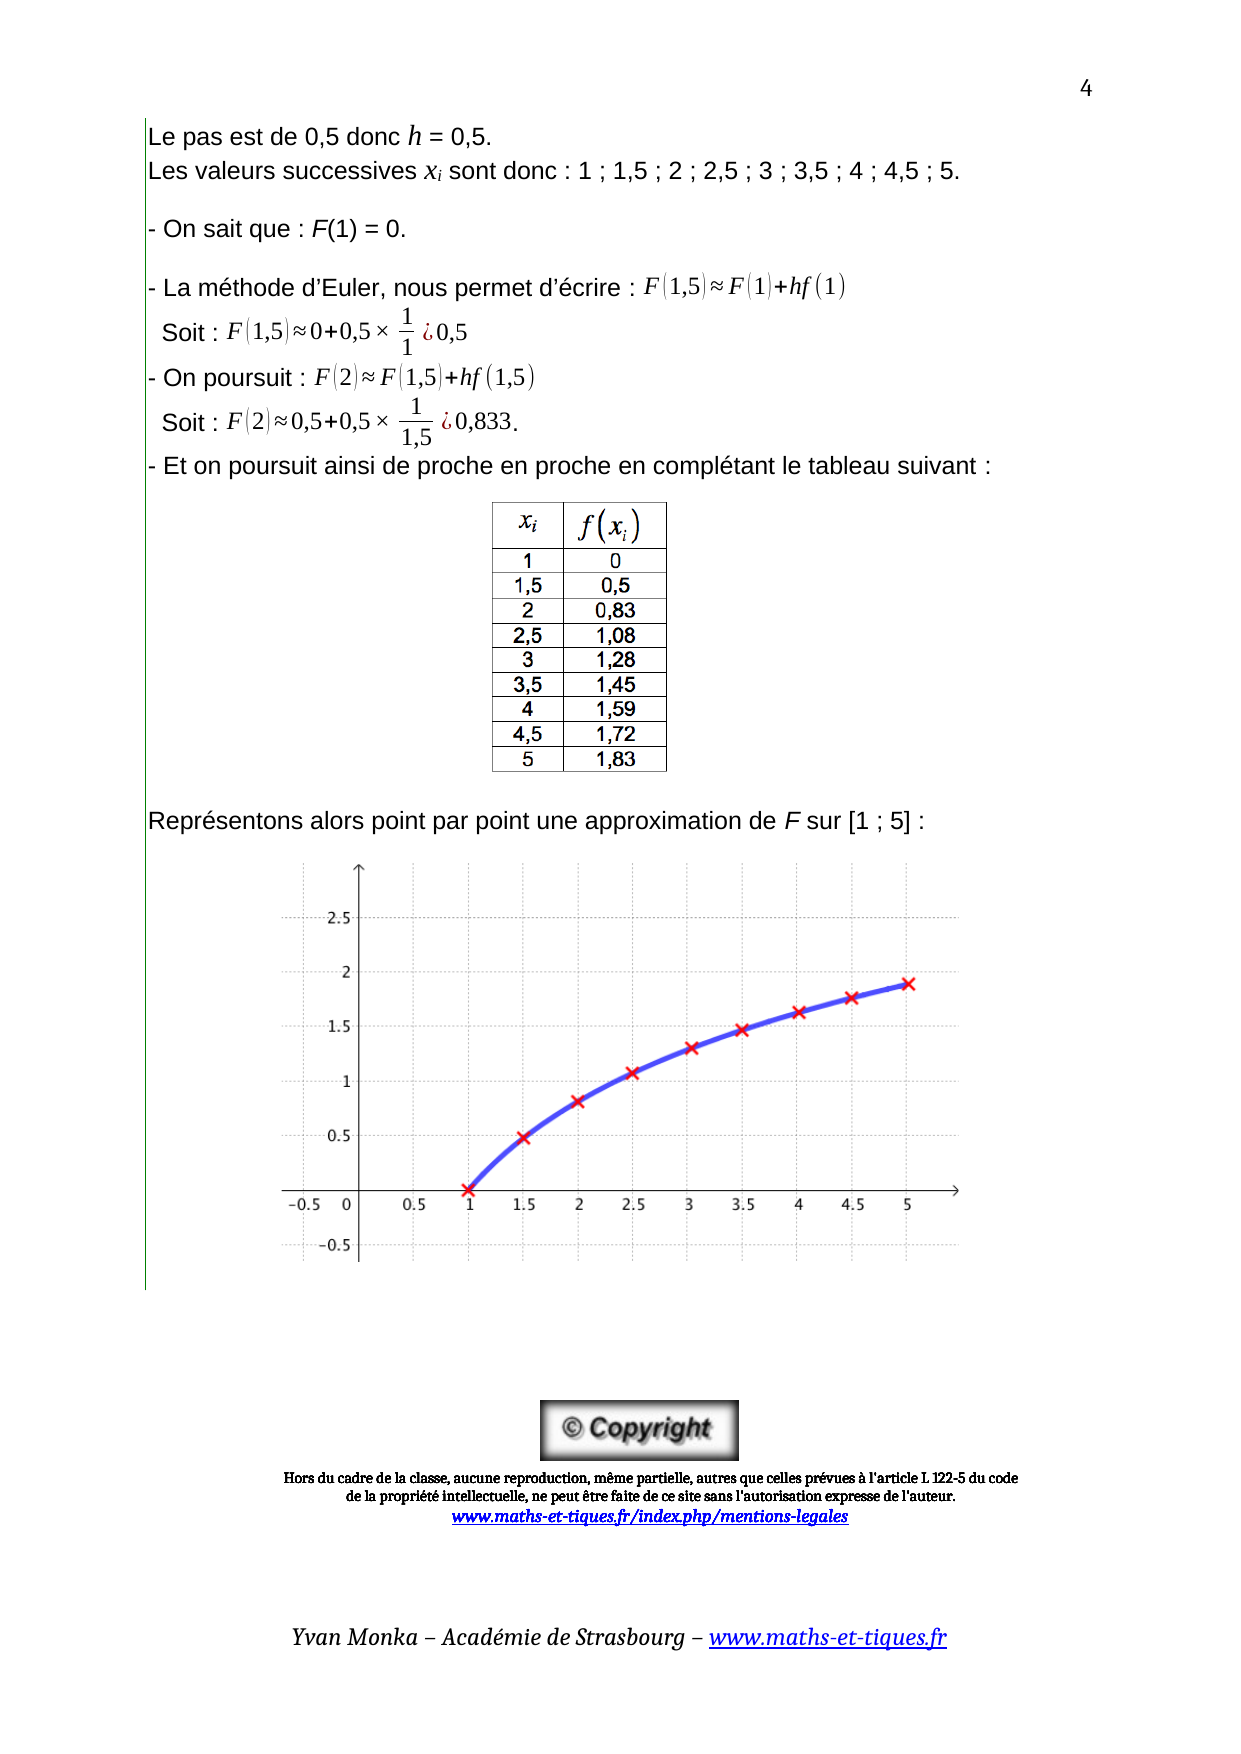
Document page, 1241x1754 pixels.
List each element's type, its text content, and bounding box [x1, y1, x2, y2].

picture [486, 496, 670, 778]
text Soit : . [148, 392, 1093, 451]
text Les valeurs successives xi sont donc : 1 ; 1,5 ; 2 ; 2,5 ; 3 ; 3,5 ; 4 ; 4,5 ; 5. [148, 152, 1093, 185]
text Soit : [148, 302, 1093, 361]
text - Et on poursuit ainsi de proche en proche en complétant le tableau suivant : [148, 451, 1093, 480]
text - On poursuit : [148, 361, 1093, 392]
picture [281, 863, 959, 1262]
text Le pas est de 0,5 donc h = 0,5. [148, 118, 1093, 152]
text - La méthode d’Euler, nous permet d’écrire : [148, 272, 1093, 302]
text - On sait que : F(1) = 0. [148, 214, 1093, 243]
picture [540, 1400, 739, 1461]
text Représentons alors point par point une approximation de F sur [1 ; 5] : [148, 806, 1093, 835]
